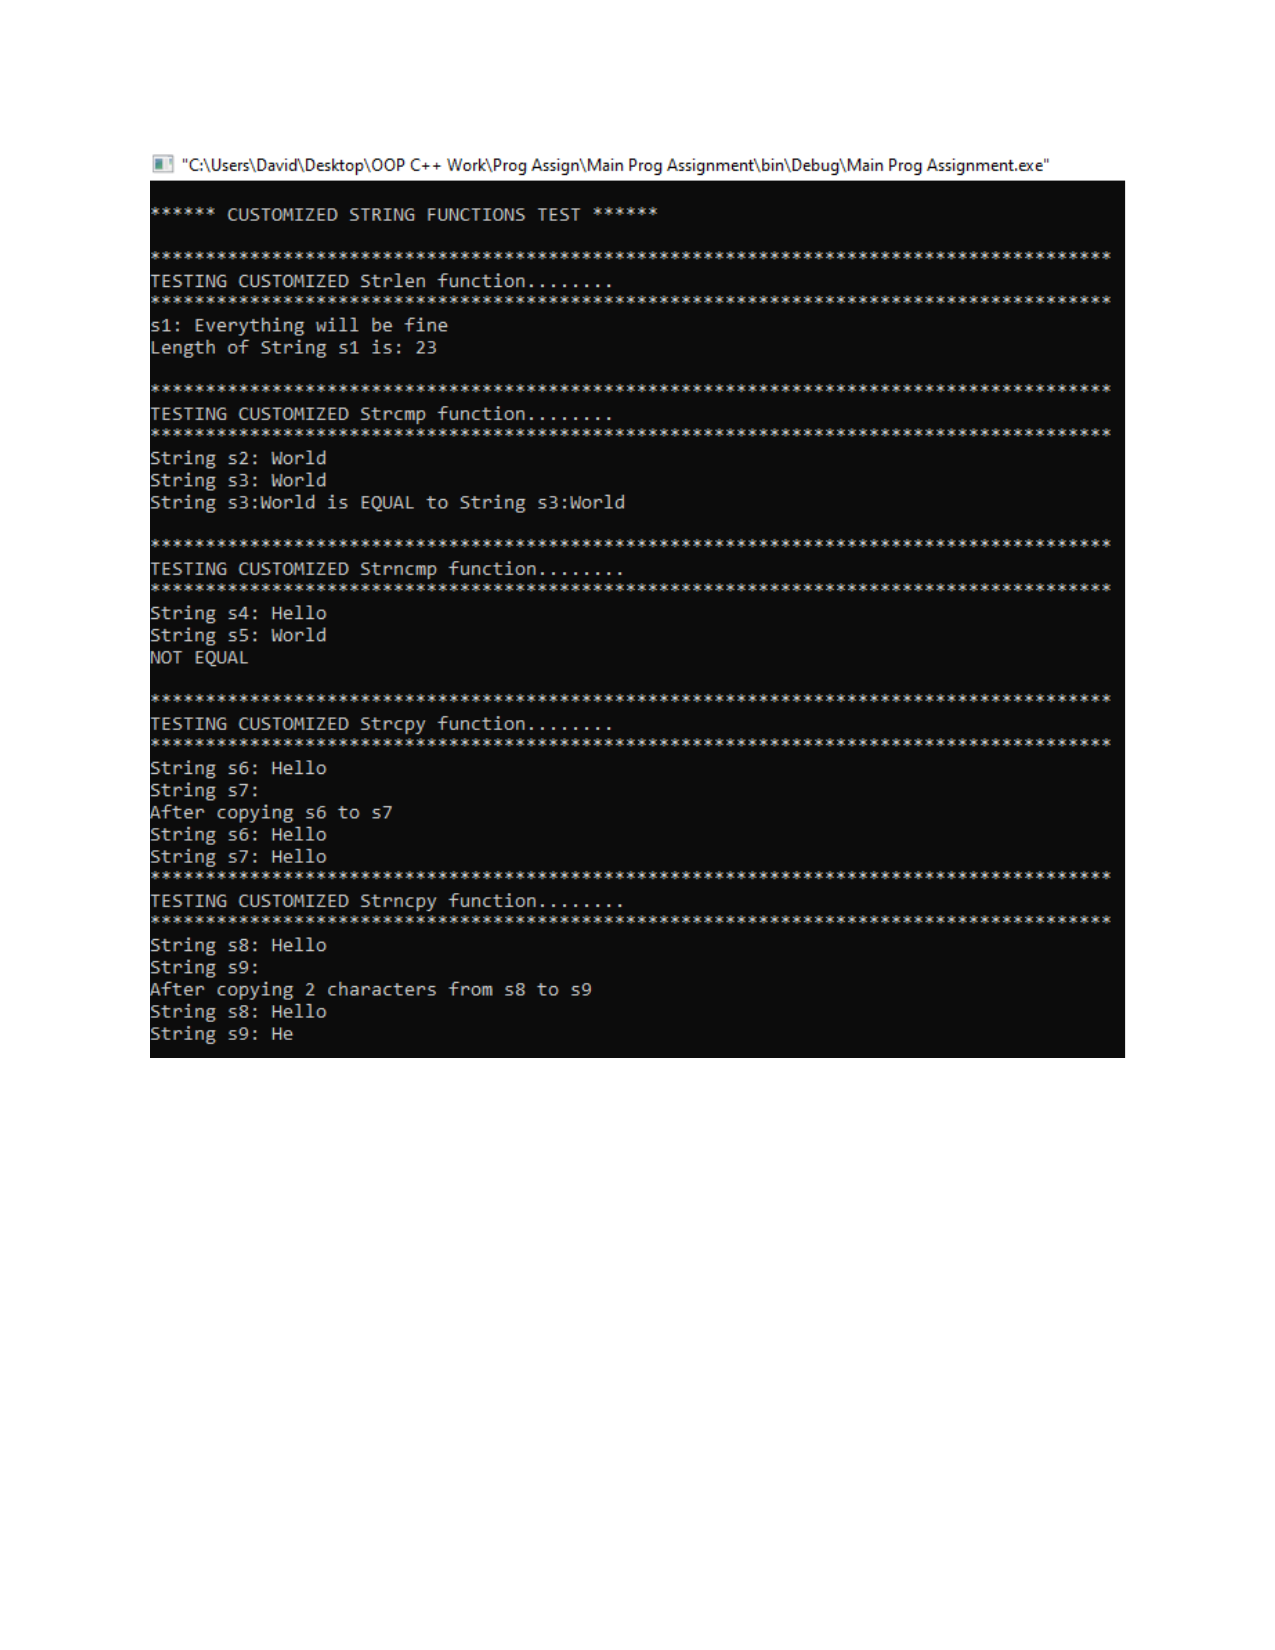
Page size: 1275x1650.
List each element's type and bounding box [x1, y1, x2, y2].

picture [150, 150, 1125, 1058]
